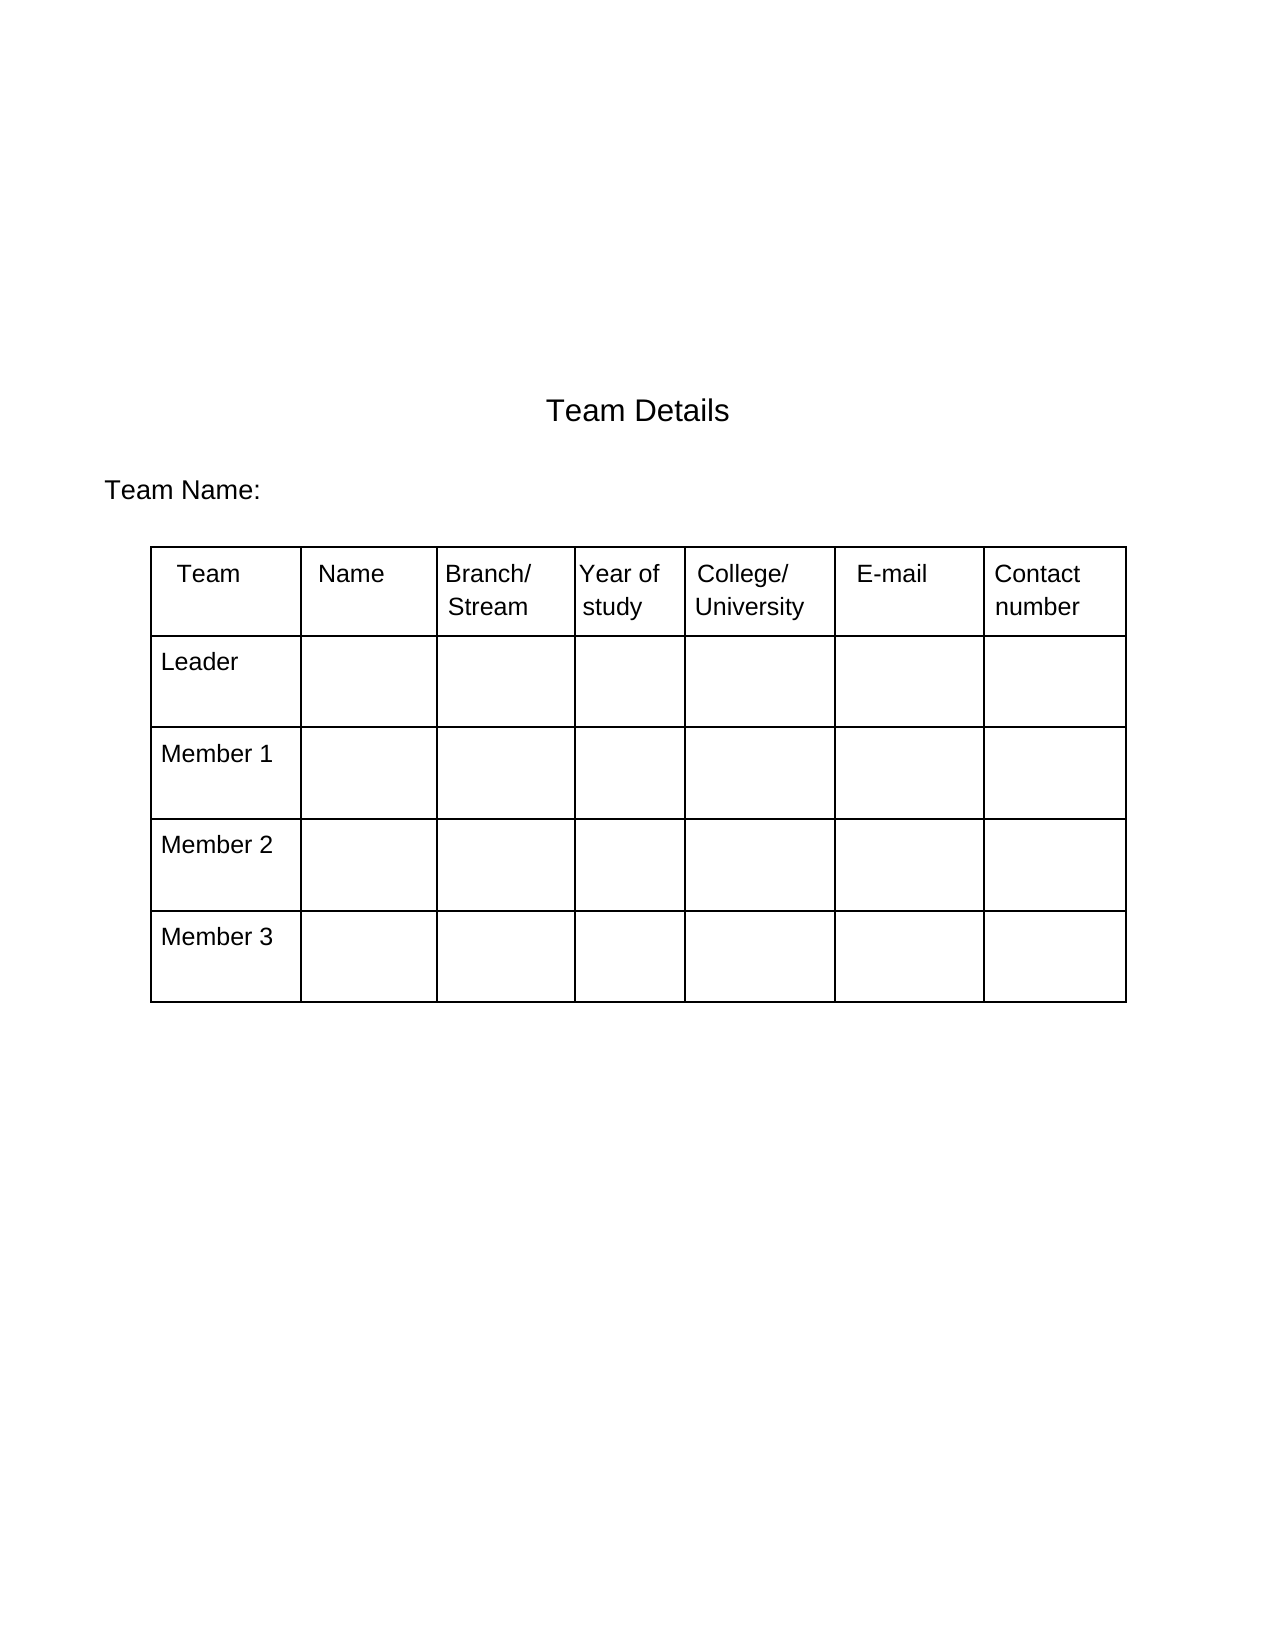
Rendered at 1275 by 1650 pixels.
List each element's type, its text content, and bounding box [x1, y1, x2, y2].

table_header Year of study [576, 548, 684, 634]
table_header College/ University [686, 548, 834, 634]
table_cell [836, 728, 983, 818]
table_cell [438, 637, 574, 726]
table_cell Leader [152, 637, 300, 726]
table_header Team [152, 548, 300, 634]
table_cell [836, 820, 983, 909]
table_cell [438, 728, 574, 818]
table_cell [576, 728, 684, 818]
table_header E-mail [836, 548, 983, 634]
table_header Name [302, 548, 436, 634]
text Team Details [150, 392, 1125, 428]
table_cell Member 3 [152, 912, 300, 1001]
table_cell [985, 728, 1125, 818]
table_cell [576, 912, 684, 1001]
table_cell [686, 637, 834, 726]
table_cell [836, 912, 983, 1001]
table_cell [302, 912, 436, 1001]
table_cell [686, 820, 834, 909]
table_cell [576, 820, 684, 909]
table_header Branch/ Stream [438, 548, 574, 634]
table_cell [985, 637, 1125, 726]
table_cell [686, 912, 834, 1001]
table_cell [985, 912, 1125, 1001]
table_cell [302, 728, 436, 818]
table_cell [438, 820, 574, 909]
table_cell [302, 637, 436, 726]
table_cell Member 1 [152, 728, 300, 818]
table_cell Member 2 [152, 820, 300, 909]
table_cell [438, 912, 574, 1001]
table_header Contact number [985, 548, 1125, 634]
table_cell [302, 820, 436, 909]
table_cell [836, 637, 983, 726]
table_cell [985, 820, 1125, 909]
table_cell [686, 728, 834, 818]
table_cell [576, 637, 684, 726]
text Team Name: [104, 474, 1125, 505]
